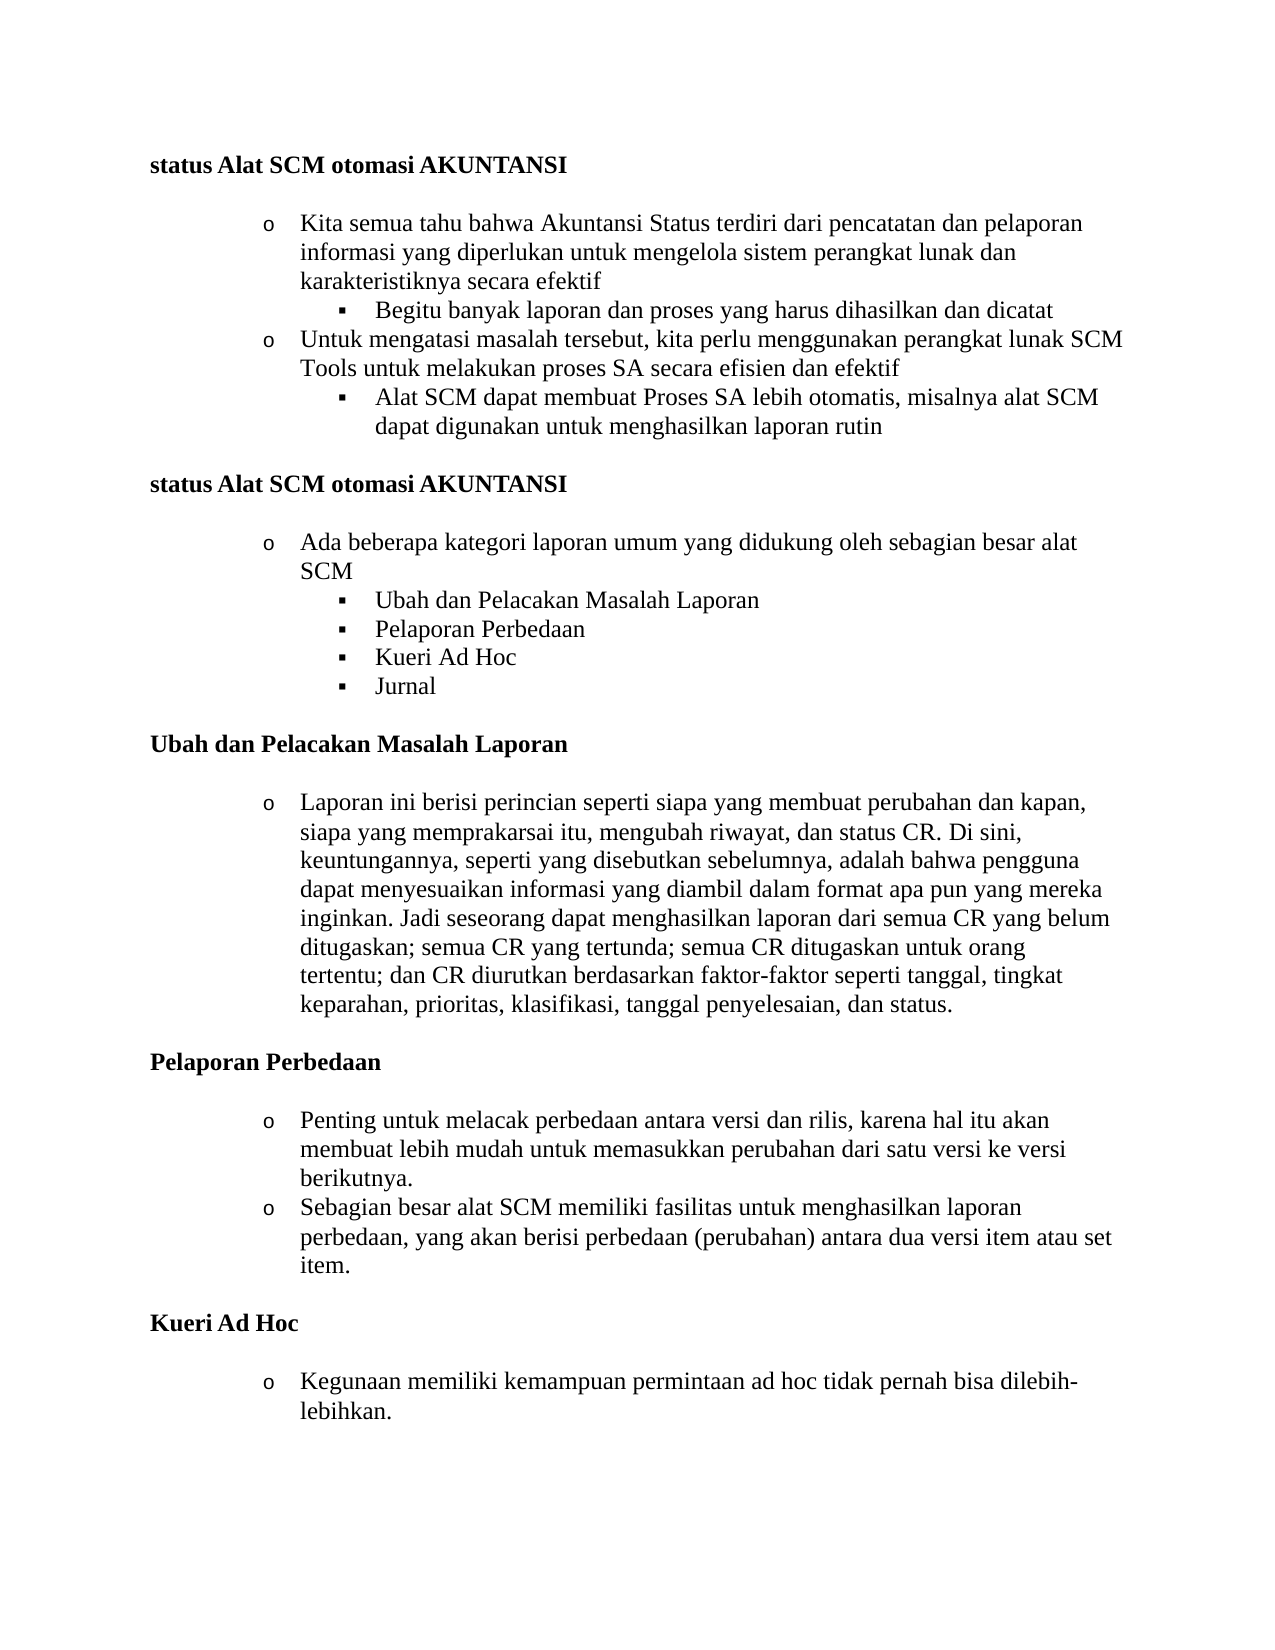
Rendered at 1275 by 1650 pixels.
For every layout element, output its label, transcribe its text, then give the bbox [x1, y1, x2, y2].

list Laporan ini berisi perincian seperti siapa yang membuat perubahan dan kapan, siapa yang memprakarsai itu, mengubah riwayat, dan status CR. Di sini, keuntungannya, seperti yang disebutkan sebelumnya, adalah bahwa pengguna dapat menyesuaikan informasi yang diambil dalam format apa pun yang mereka inginkan. Jadi seseorang dapat menghasilkan laporan dari semua CR yang belum ditugaskan; semua CR yang tertunda; semua CR ditugaskan untuk orang tertentu; dan CR diurutkan berdasarkan faktor-faktor seperti tanggal, tingkat keparahan, prioritas, klasifikasi, tanggal penyelesaian, dan status. [262, 787, 1125, 1018]
list Sebagian besar alat SCM memiliki fasilitas untuk menghasilkan laporan perbedaan, yang akan berisi perbedaan (perubahan) antara dua versi item atau set item. [262, 1192, 1125, 1279]
list Untuk mengatasi masalah tersebut, kita perlu menggunakan perangkat lunak SCM Tools untuk melakukan proses SA secara efisien dan efektif [262, 324, 1125, 382]
list Begitu banyak laporan dan proses yang harus dihasilkan dan dicatat [337, 295, 1125, 324]
text Ubah dan Pelacakan Masalah Laporan [150, 729, 1125, 758]
text Kueri Ad Hoc [150, 1308, 1125, 1337]
list Kita semua tahu bahwa Akuntansi Status terdiri dari pencatatan dan pelaporan informasi yang diperlukan untuk mengelola sistem perangkat lunak dan karakteristiknya secara efektif [262, 208, 1125, 295]
list Jurnal [337, 671, 1125, 700]
list Penting untuk melacak perbedaan antara versi dan rilis, karena hal itu akan membuat lebih mudah untuk memasukkan perubahan dari satu versi ke versi berikutnya. [262, 1105, 1125, 1192]
list Pelaporan Perbedaan [337, 614, 1125, 642]
text status Alat SCM otomasi AKUNTANSI [150, 469, 1125, 497]
list Kegunaan memiliki kemampuan permintaan ad hoc tidak pernah bisa dilebih-lebihkan. [262, 1366, 1125, 1424]
text Pelaporan Perbedaan [150, 1047, 1125, 1076]
list Alat SCM dapat membuat Proses SA lebih otomatis, misalnya alat SCM dapat digunakan untuk menghasilkan laporan rutin [337, 382, 1125, 439]
list Ubah dan Pelacakan Masalah Laporan [337, 585, 1125, 614]
list Kueri Ad Hoc [337, 642, 1125, 671]
list Ada beberapa kategori laporan umum yang didukung oleh sebagian besar alat SCM [262, 527, 1125, 585]
text status Alat SCM otomasi AKUNTANSI [150, 150, 1125, 179]
